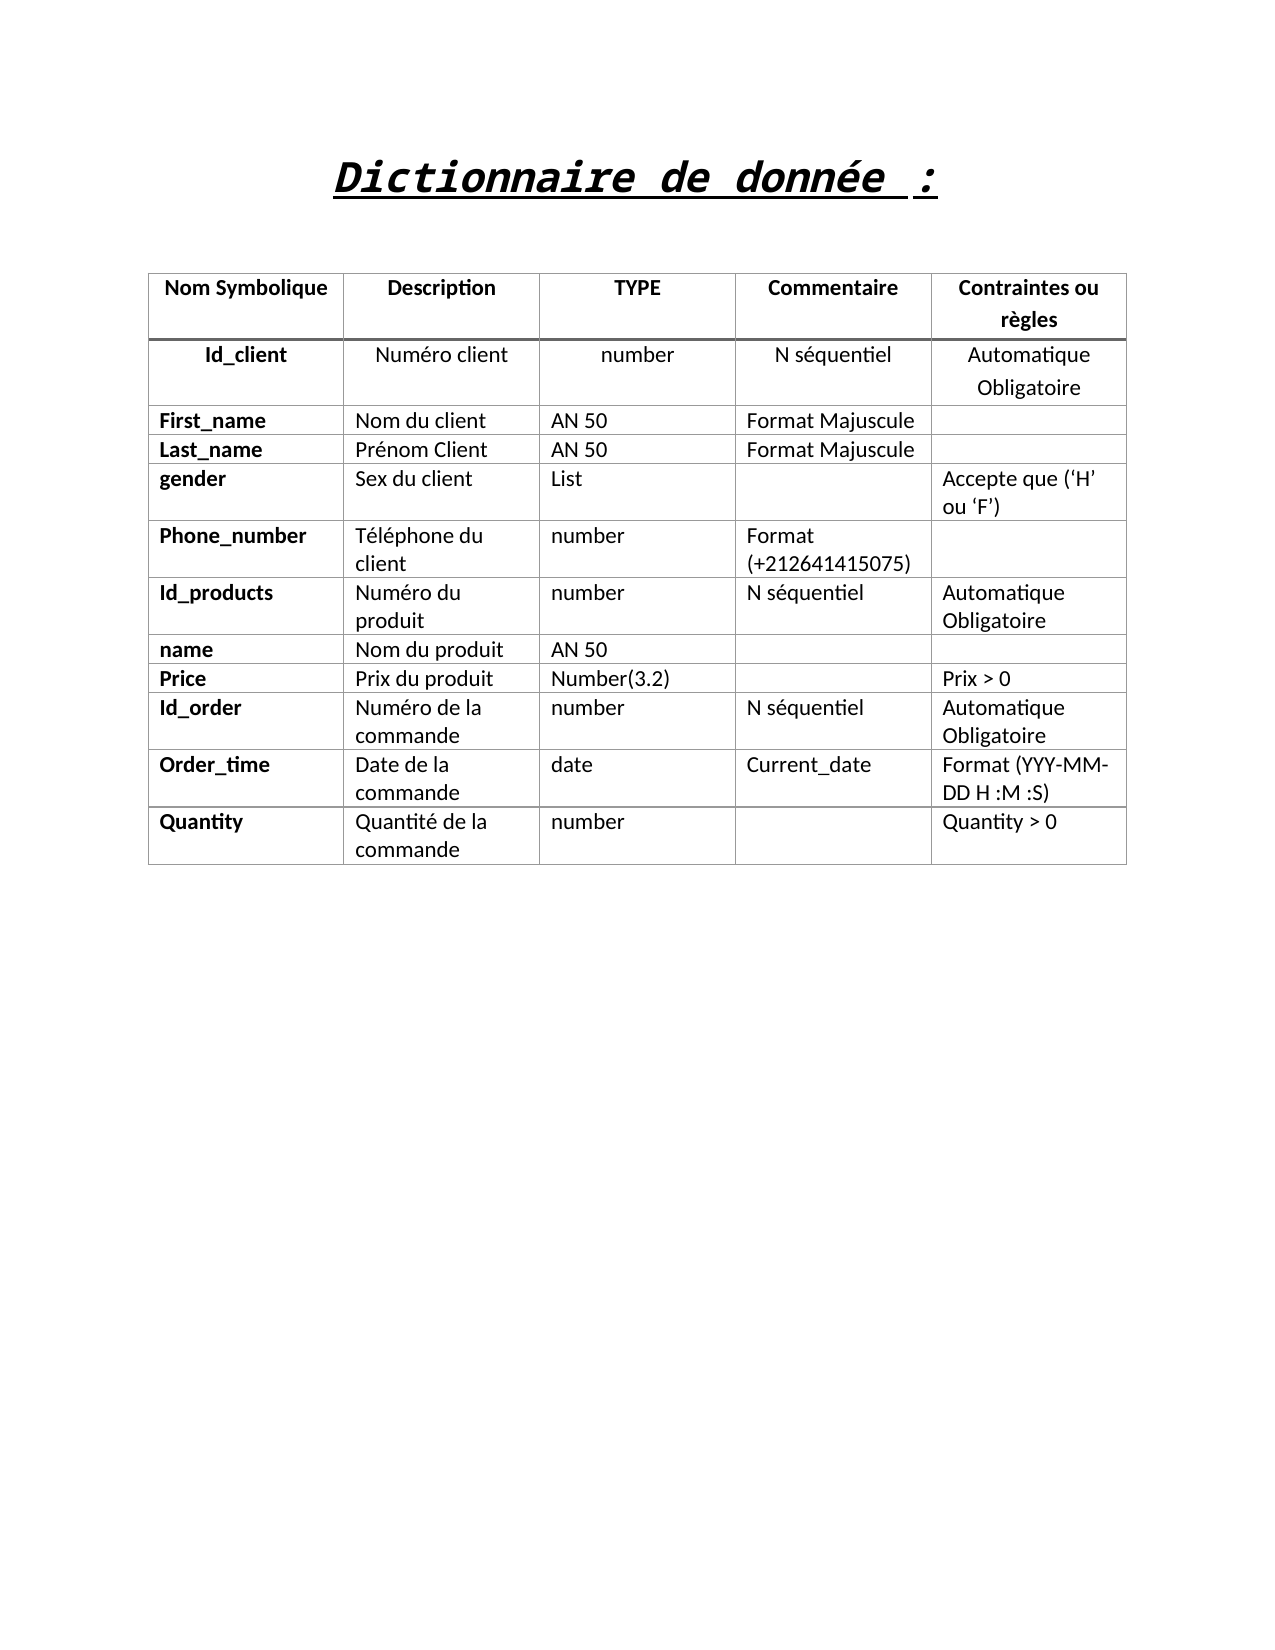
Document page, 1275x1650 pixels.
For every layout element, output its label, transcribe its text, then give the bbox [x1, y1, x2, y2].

table_cell name [149, 635, 343, 663]
table_cell [736, 808, 931, 863]
table_cell Numéro de la commande [344, 693, 539, 749]
table_cell Format Majuscule [736, 406, 931, 434]
table_cell Prénom Client [344, 435, 539, 463]
table_cell Prix > 0 [932, 664, 1126, 692]
table_cell Price [149, 664, 343, 692]
table_cell AN 50 [540, 635, 735, 663]
table_header Commentaire [736, 274, 931, 337]
table_cell number [540, 578, 735, 634]
table_cell AN 50 [540, 406, 735, 434]
table_cell Order_time [149, 750, 343, 806]
text Dictionnaire de donnée : [148, 148, 1127, 204]
table_cell First_name [149, 406, 343, 434]
table_cell N séquentiel [736, 578, 931, 634]
table_cell Number(3.2) [540, 664, 735, 692]
table_cell Current_date [736, 750, 931, 806]
table_cell N séquentiel [736, 341, 931, 405]
table_cell Phone_number [149, 521, 343, 577]
table_cell Nom du produit [344, 635, 539, 663]
table_header TYPE [540, 274, 735, 337]
table_header Description [344, 274, 539, 337]
table_cell [932, 406, 1126, 434]
table_header Nom Symbolique [149, 274, 343, 337]
table_cell List [540, 464, 735, 520]
table_cell Numéro du produit [344, 578, 539, 634]
table_cell Quantité de la commande [344, 808, 539, 863]
table_cell Format (+212641415075) [736, 521, 931, 577]
table_cell Format (YYY-MM-DD H :M :S) [932, 750, 1126, 806]
table_cell Sex du client [344, 464, 539, 520]
table_cell Automatique Obligatoire [932, 341, 1126, 405]
table_cell [736, 664, 931, 692]
table_cell number [540, 341, 735, 405]
table_cell number [540, 808, 735, 863]
table_cell Nom du client [344, 406, 539, 434]
table_cell Prix du produit [344, 664, 539, 692]
table_cell number [540, 693, 735, 749]
table_cell Id_client [149, 341, 343, 405]
table_cell [932, 435, 1126, 463]
table_cell Automatique Obligatoire [932, 578, 1126, 634]
table_cell Id_order [149, 693, 343, 749]
table_cell date [540, 750, 735, 806]
table_cell [736, 635, 931, 663]
table_cell AN 50 [540, 435, 735, 463]
table_cell N séquentiel [736, 693, 931, 749]
table_cell Format Majuscule [736, 435, 931, 463]
table_cell [932, 521, 1126, 577]
table_cell number [540, 521, 735, 577]
table_cell Accepte que (‘H’ ou ‘F’) [932, 464, 1126, 520]
table_cell Id_products [149, 578, 343, 634]
table_cell Automatique Obligatoire [932, 693, 1126, 749]
table_cell Quantity > 0 [932, 808, 1126, 863]
table_cell Date de la commande [344, 750, 539, 806]
table_cell [736, 464, 931, 520]
table_cell [932, 635, 1126, 663]
table_cell Téléphone du client [344, 521, 539, 577]
table_cell Last_name [149, 435, 343, 463]
table_cell gender [149, 464, 343, 520]
table_header Contraintes ou règles [932, 274, 1126, 337]
table_cell Quantity [149, 808, 343, 863]
table_cell Numéro client [344, 341, 539, 405]
